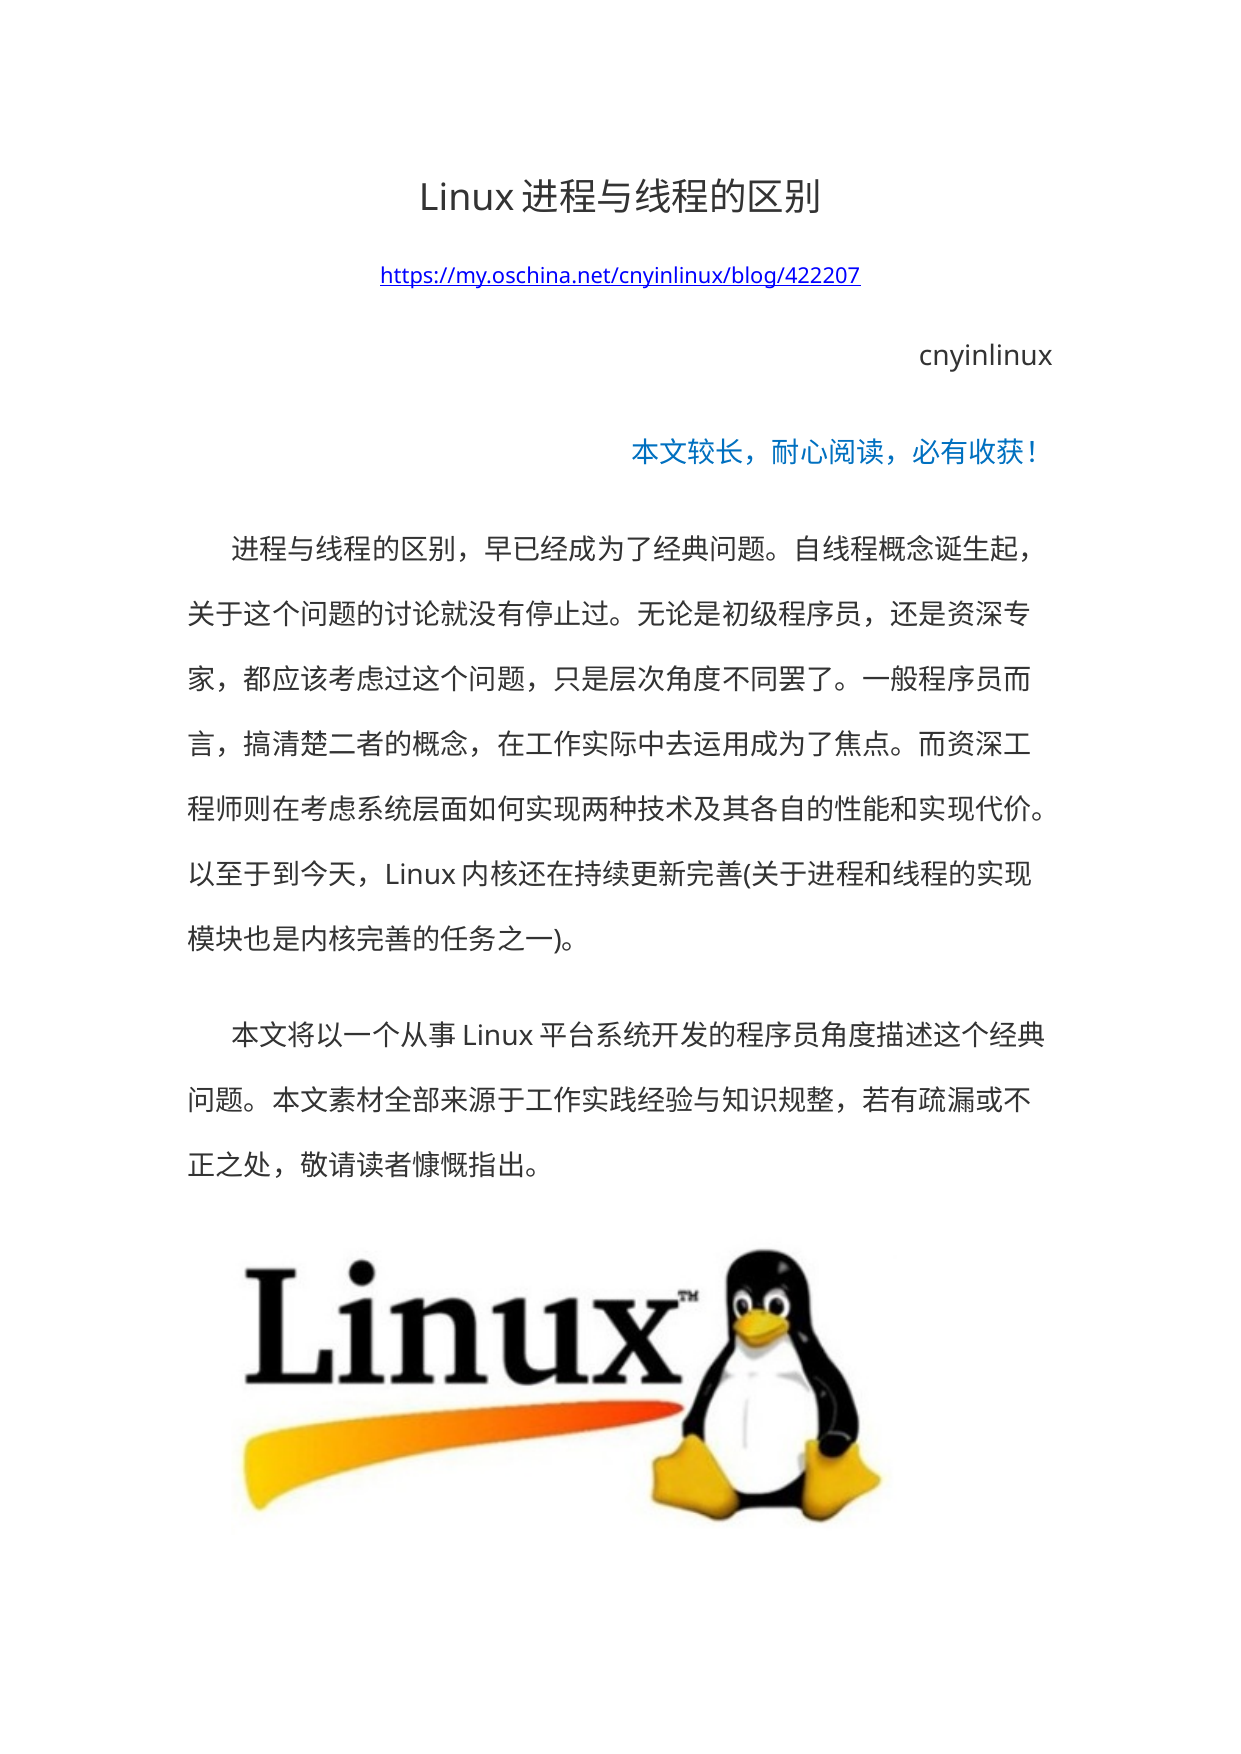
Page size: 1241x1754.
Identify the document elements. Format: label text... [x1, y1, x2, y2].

text https://my.oschina.net/cnyinlinux/blog/422207 [187, 258, 1053, 291]
text 本文较长，耐心阅读，必有收获！ [187, 418, 1053, 483]
text 进程与线程的区别，早已经成为了经典问题。自线程概念诞生起，关于这个问题的讨论就没有停止过。无论是初级程序员，还是资深专家，都应该考虑过这个问题，只是层次角度不同罢了。一般程序员而言，搞清楚二者的概念，在工作实际中去运用成为了焦点。而资深工程师则在考虑系统层面如何实现两种技术及其各自的性能和实现代价。以至于到今天，Linux内核还在持续更新完善(关于进程和线程的实现模块也是内核完善的任务之一)。 [187, 514, 1053, 969]
text cnyinlinux [187, 322, 1053, 387]
text Linux进程与线程的区别 [187, 162, 1053, 227]
text 本文将以一个从事Linux平台系统开发的程序员角度描述这个经典问题。本文素材全部来源于工作实践经验与知识规整，若有疏漏或不正之处，敬请读者慷慨指出。 [187, 1001, 1053, 1196]
picture [231, 1227, 897, 1535]
